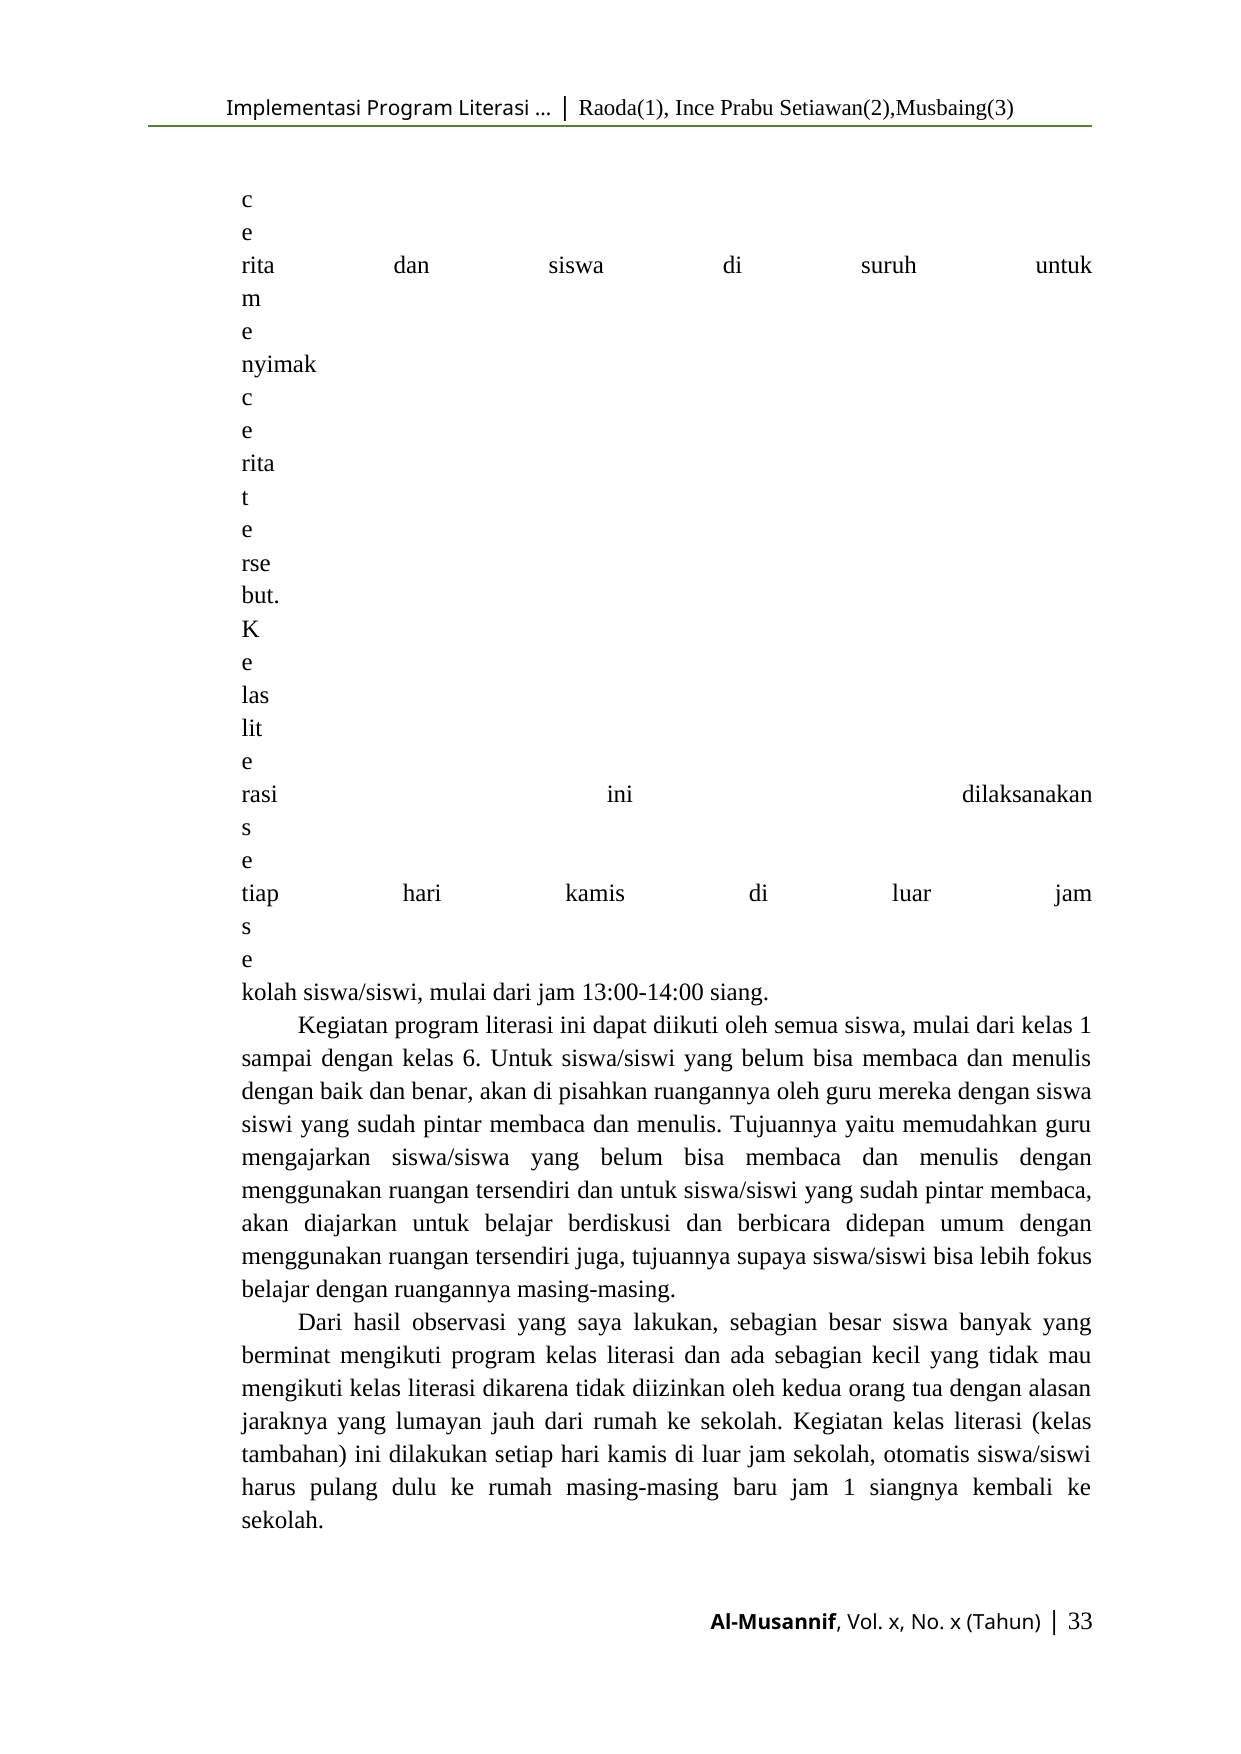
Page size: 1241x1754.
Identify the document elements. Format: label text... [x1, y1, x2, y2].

list Dari hasil observasi yang saya lakukan, sebagian besar siswa banyak yang berminat mengikuti program kelas literasi dan ada sebagian kecil yang tidak mau mengikuti kelas literasi dikarena tidak diizinkan oleh kedua orang tua dengan alasan jaraknya yang lumayan jauh dari rumah ke sekolah. Kegiatan kelas literasi (kelas tambahan) ini dilakukan setiap hari kamis di luar jam sekolah, otomatis siswa/siswi harus pulang dulu ke rumah masing-masing baru jam 1 siangnya kembali ke sekolah. [241, 1307, 1092, 1534]
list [241, 184, 1092, 1006]
list Kegiatan program literasi ini dapat diikuti oleh semua siswa, mulai dari kelas 1 sampai dengan kelas 6. Untuk siswa/siswi yang belum bisa membaca dan menulis dengan baik dan benar, akan di pisahkan ruangannya oleh guru mereka dengan siswa siswi yang sudah pintar membaca dan menulis. Tujuannya yaitu memudahkan guru mengajarkan siswa/siswa yang belum bisa membaca dan menulis dengan menggunakan ruangan tersendiri dan untuk siswa/siswi yang sudah pintar membaca, akan diajarkan untuk belajar berdiskusi dan berbicara didepan umum dengan menggunakan ruangan tersendiri juga, tujuannya supaya siswa/siswi bisa lebih fokus belajar dengan ruangannya masing-masing. [241, 1010, 1092, 1303]
